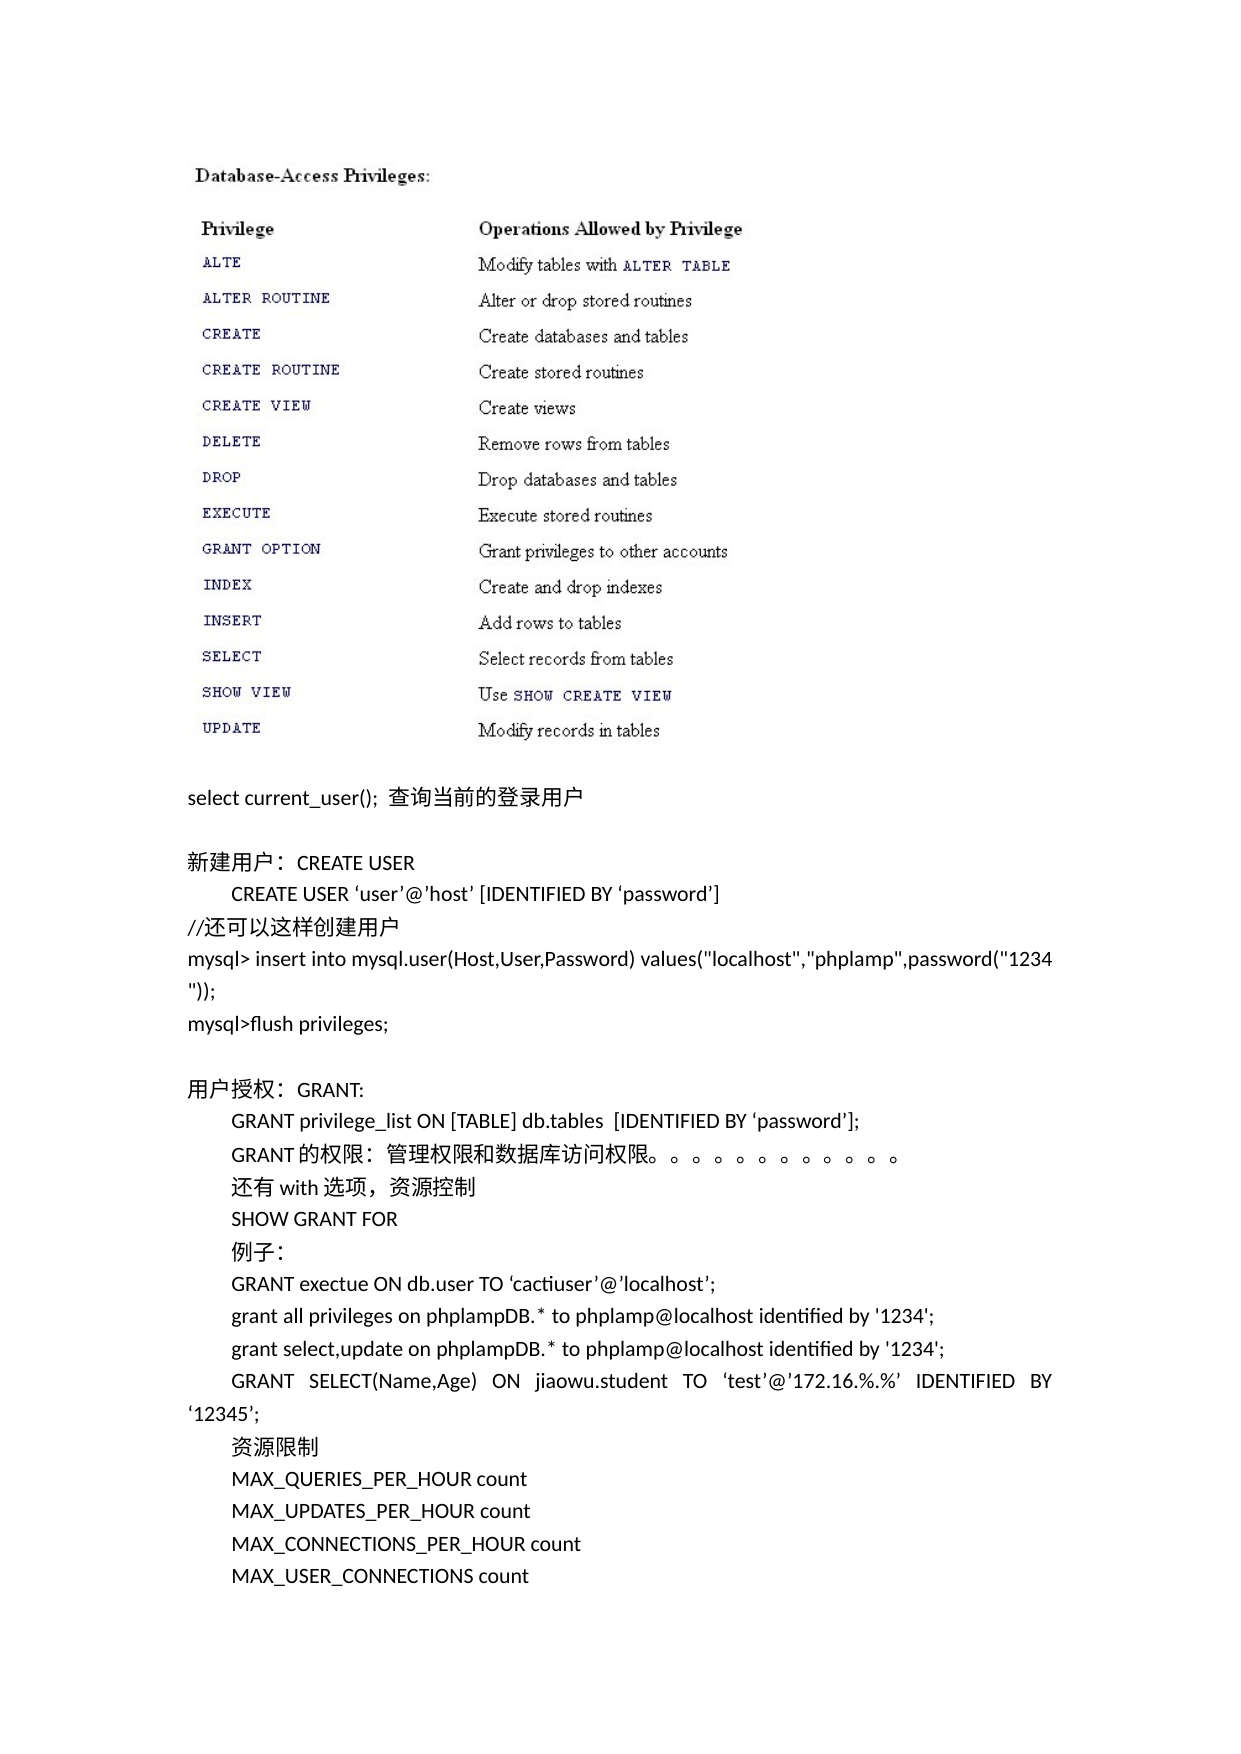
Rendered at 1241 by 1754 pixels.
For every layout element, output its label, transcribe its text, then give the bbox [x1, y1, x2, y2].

text GRANT privilege_list ON [TABLE] db.tables [IDENTIFIED BY ‘password’]; [187, 1104, 1053, 1137]
text grant select,update on phplampDB.* to phplamp@localhost identified by '1234'; GRANT SELECT(Name,Age) ON jiaowu.student TO ‘test’@’172.16.%.%’ IDENTIFIED BY ‘12345’; [187, 1332, 1053, 1429]
text MAX_UPDATES_PER_HOUR count [187, 1494, 1053, 1527]
text GRANT exectue ON db.user TO ‘cactiuser’@’localhost’; [187, 1267, 1053, 1299]
text GRANT的权限：管理权限和数据库访问权限。。。。。。。。。。。。 [187, 1137, 1053, 1169]
text MAX_QUERIES_PER_HOUR count [187, 1462, 1053, 1494]
text 例子： [187, 1234, 1053, 1267]
text SHOW GRANT FOR [187, 1202, 1053, 1234]
picture [187, 162, 774, 749]
text mysql>flush privileges; [187, 1007, 1053, 1039]
text grant all privileges on phplampDB.* to phplamp@localhost identified by '1234'; [187, 1299, 1053, 1332]
text MAX_CONNECTIONS_PER_HOUR count [187, 1527, 1053, 1559]
text 用户授权：GRANT: [187, 1072, 1053, 1104]
text 资源限制 [187, 1429, 1053, 1462]
text 新建用户：CREATE USER [187, 844, 1053, 877]
text 还有with选项，资源控制 [187, 1169, 1053, 1202]
text //还可以这样创建用户 mysql> insert into mysql.user(Host,User,Password) values("localhost","phplamp",password("1234")); [187, 909, 1053, 1007]
text CREATE USER ‘user’@’host’ [IDENTIFIED BY ‘password’] [187, 877, 1053, 909]
text MAX_USER_CONNECTIONS count [187, 1559, 1053, 1592]
text select current_user(); 查询当前的登录用户 [187, 779, 1053, 812]
